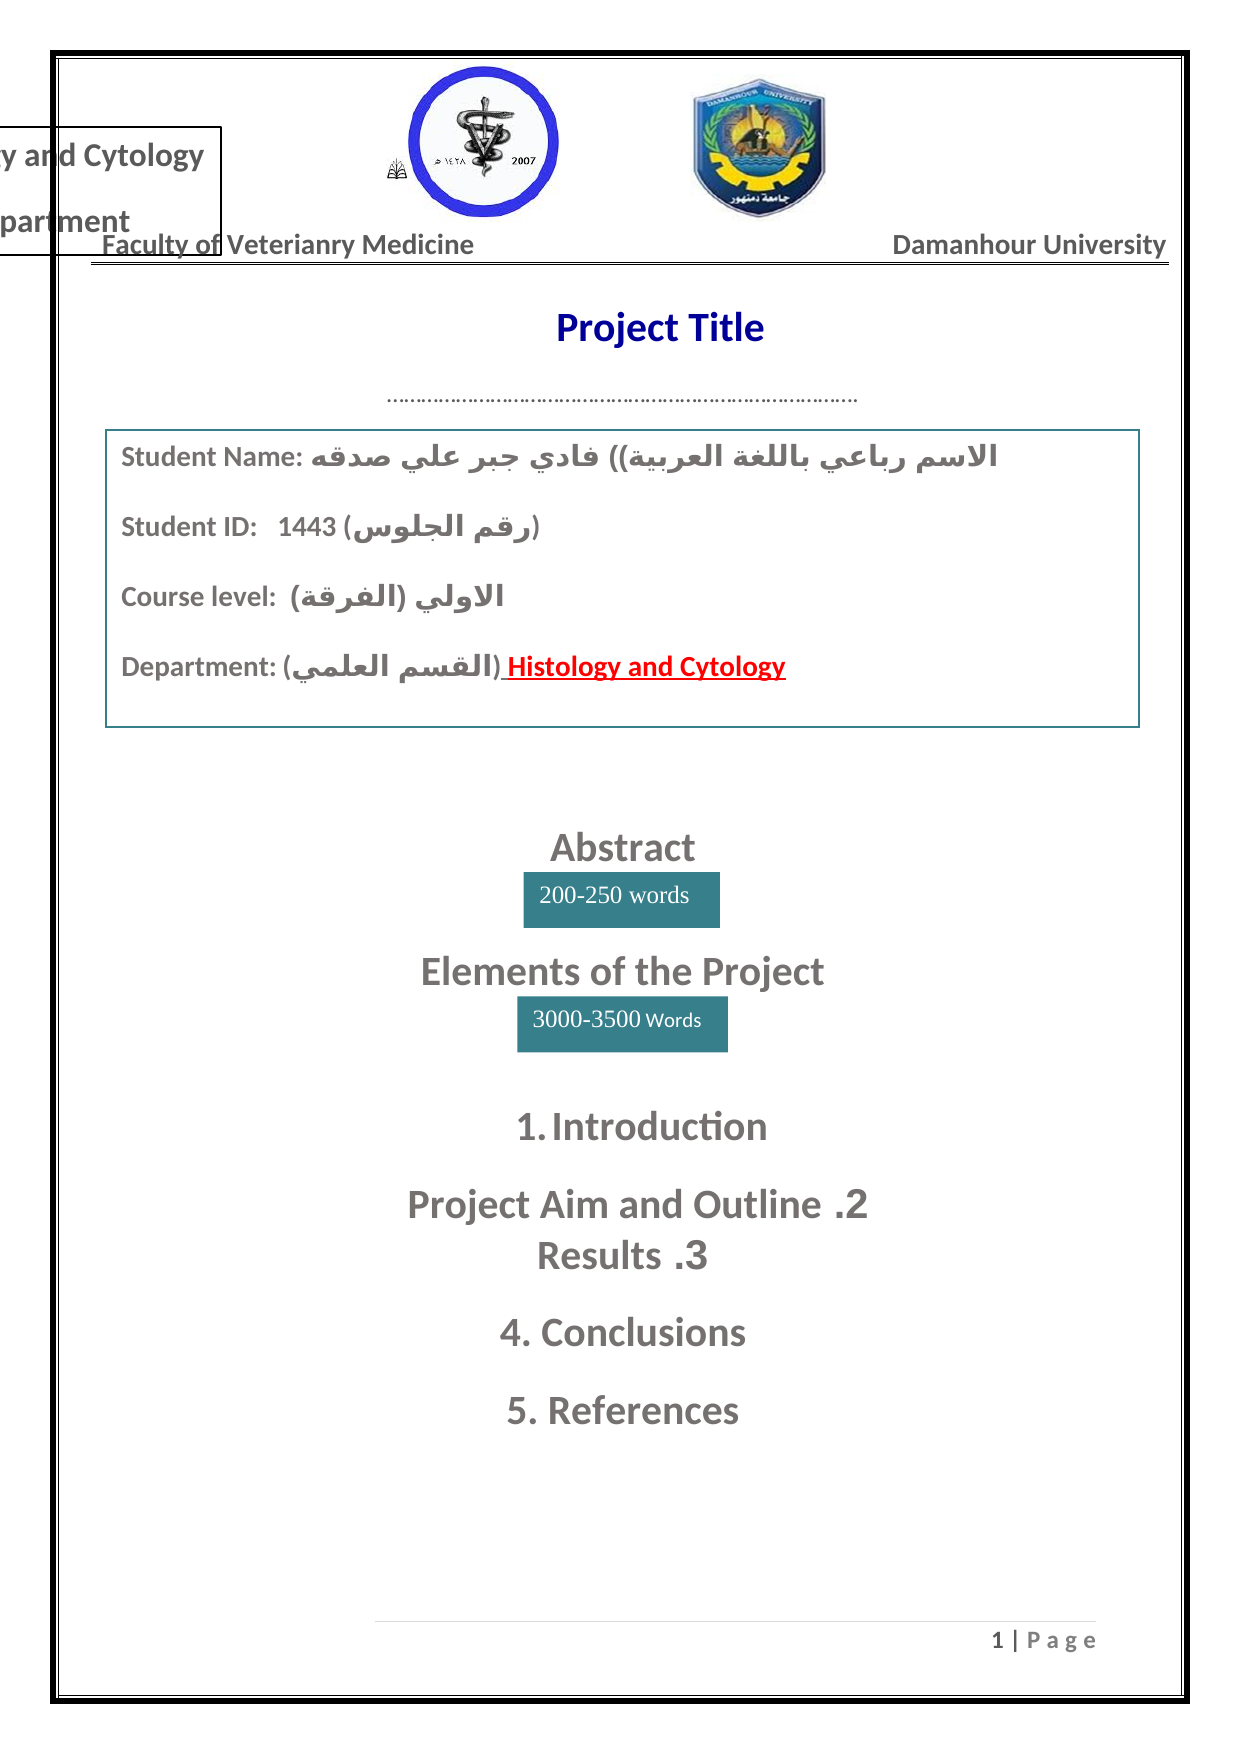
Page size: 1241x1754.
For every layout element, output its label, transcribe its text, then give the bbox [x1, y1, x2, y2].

text Elements of the Project [150, 945, 1096, 996]
picture [690, 74, 827, 222]
text 3. Results [150, 1229, 1096, 1280]
text 4. Conclusions [150, 1306, 1096, 1357]
text 5. References [150, 1384, 1096, 1435]
text Abstract [150, 821, 1096, 871]
text Project Title [150, 301, 1096, 352]
picture [386, 59, 564, 223]
text ………………………………………………………………………. [150, 378, 1096, 409]
text 2. Project Aim and Outline [150, 1178, 1092, 1229]
list Introduction [187, 1100, 1096, 1151]
